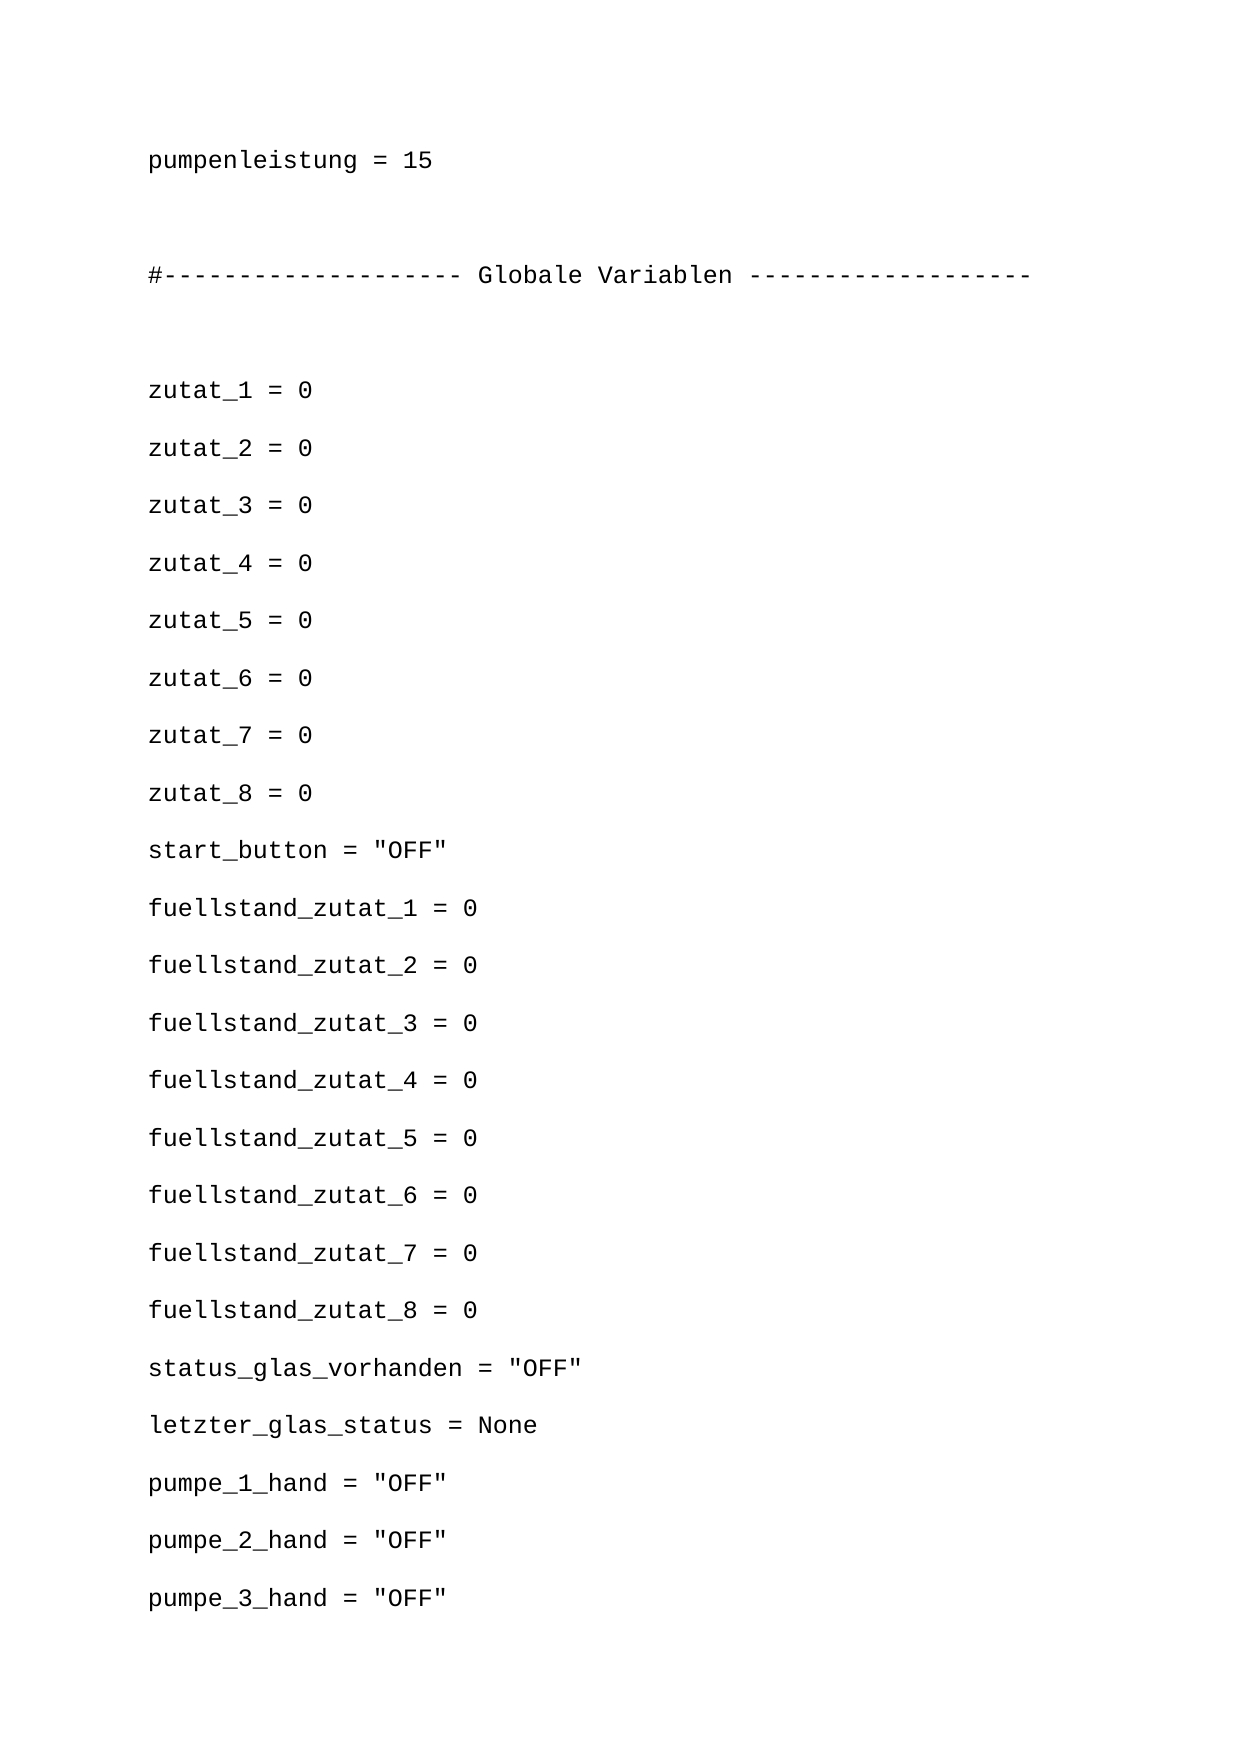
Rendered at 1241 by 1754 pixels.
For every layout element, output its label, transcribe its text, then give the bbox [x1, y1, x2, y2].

text pumpe_3_hand = "OFF" [148, 1585, 1093, 1613]
text start_button = "OFF" [148, 838, 1093, 866]
text fuellstand_zutat_7 = 0 [148, 1240, 1093, 1268]
text zutat_6 = 0 [148, 665, 1093, 693]
text #-------------------- Globale Variablen ------------------- [148, 263, 1093, 291]
text zutat_5 = 0 [148, 608, 1093, 636]
text fuellstand_zutat_8 = 0 [148, 1298, 1093, 1326]
text pumpenleistung = 15 [148, 148, 1093, 176]
text zutat_1 = 0 [148, 378, 1093, 406]
text fuellstand_zutat_2 = 0 [148, 953, 1093, 981]
text letzter_glas_status = None [148, 1413, 1093, 1441]
text pumpe_1_hand = "OFF" [148, 1470, 1093, 1498]
text zutat_3 = 0 [148, 493, 1093, 521]
text pumpe_2_hand = "OFF" [148, 1528, 1093, 1556]
text status_glas_vorhanden = "OFF" [148, 1355, 1093, 1383]
text fuellstand_zutat_6 = 0 [148, 1183, 1093, 1211]
text fuellstand_zutat_5 = 0 [148, 1125, 1093, 1153]
text zutat_2 = 0 [148, 435, 1093, 463]
text zutat_8 = 0 [148, 780, 1093, 808]
text fuellstand_zutat_3 = 0 [148, 1010, 1093, 1038]
text zutat_7 = 0 [148, 723, 1093, 751]
text zutat_4 = 0 [148, 550, 1093, 578]
text fuellstand_zutat_4 = 0 [148, 1068, 1093, 1096]
text fuellstand_zutat_1 = 0 [148, 895, 1093, 923]
